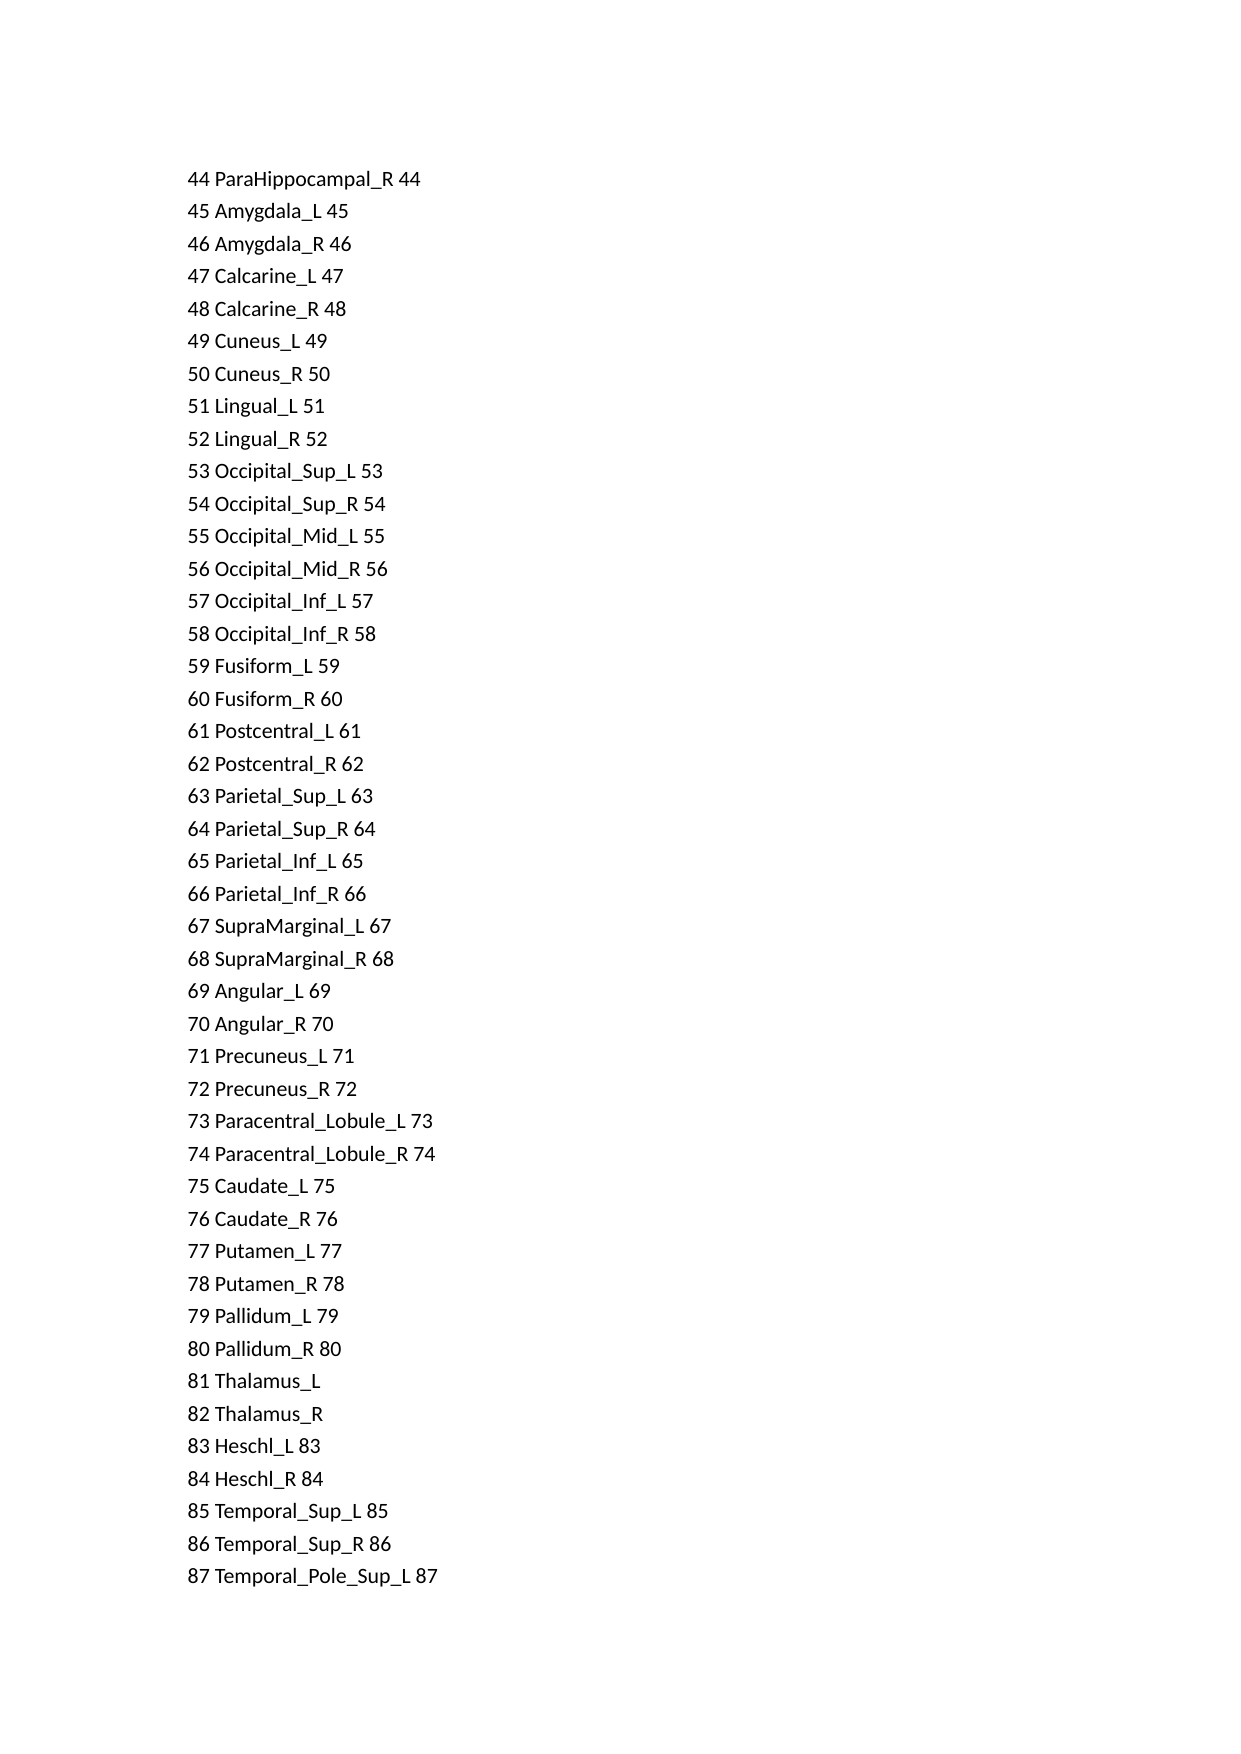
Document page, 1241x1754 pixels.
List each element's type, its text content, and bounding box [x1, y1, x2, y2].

text 80 Pallidum_R 80 [187, 1332, 1053, 1364]
text 82 Thalamus_R [187, 1397, 1053, 1429]
text 53 Occipital_Sup_L 53 [187, 454, 1053, 487]
text 62 Postcentral_R 62 [187, 747, 1053, 779]
text 71 Precuneus_L 71 [187, 1039, 1053, 1072]
text 47 Calcarine_L 47 [187, 259, 1053, 292]
text 77 Putamen_L 77 [187, 1234, 1053, 1267]
text 72 Precuneus_R 72 [187, 1072, 1053, 1104]
text 76 Caudate_R 76 [187, 1202, 1053, 1234]
text 64 Parietal_Sup_R 64 [187, 812, 1053, 844]
text 68 SupraMarginal_R 68 [187, 942, 1053, 974]
text 48 Calcarine_R 48 [187, 292, 1053, 324]
text 66 Parietal_Inf_R 66 [187, 877, 1053, 909]
text 85 Temporal_Sup_L 85 [187, 1494, 1053, 1527]
text 84 Heschl_R 84 [187, 1462, 1053, 1494]
text 75 Caudate_L 75 [187, 1169, 1053, 1202]
text 83 Heschl_L 83 [187, 1429, 1053, 1462]
text 67 SupraMarginal_L 67 [187, 909, 1053, 942]
text 54 Occipital_Sup_R 54 [187, 487, 1053, 519]
text 73 Paracentral_Lobule_L 73 [187, 1104, 1053, 1137]
text 65 Parietal_Inf_L 65 [187, 844, 1053, 877]
text 81 Thalamus_L [187, 1364, 1053, 1397]
text 59 Fusiform_L 59 [187, 649, 1053, 682]
text 87 Temporal_Pole_Sup_L 87 [187, 1559, 1053, 1592]
text 74 Paracentral_Lobule_R 74 [187, 1137, 1053, 1169]
text 46 Amygdala_R 46 [187, 227, 1053, 259]
text 86 Temporal_Sup_R 86 [187, 1527, 1053, 1559]
text 49 Cuneus_L 49 [187, 324, 1053, 357]
text 61 Postcentral_L 61 [187, 714, 1053, 747]
text 44 ParaHippocampal_R 44 [187, 162, 1053, 194]
text 79 Pallidum_L 79 [187, 1299, 1053, 1332]
text 78 Putamen_R 78 [187, 1267, 1053, 1299]
text 57 Occipital_Inf_L 57 [187, 584, 1053, 617]
text 52 Lingual_R 52 [187, 422, 1053, 454]
text 45 Amygdala_L 45 [187, 194, 1053, 227]
text 55 Occipital_Mid_L 55 [187, 519, 1053, 552]
text 69 Angular_L 69 [187, 974, 1053, 1007]
text 56 Occipital_Mid_R 56 [187, 552, 1053, 584]
text 63 Parietal_Sup_L 63 [187, 779, 1053, 812]
text 51 Lingual_L 51 [187, 389, 1053, 422]
text 60 Fusiform_R 60 [187, 682, 1053, 714]
text 58 Occipital_Inf_R 58 [187, 617, 1053, 649]
text 50 Cuneus_R 50 [187, 357, 1053, 389]
text 70 Angular_R 70 [187, 1007, 1053, 1039]
